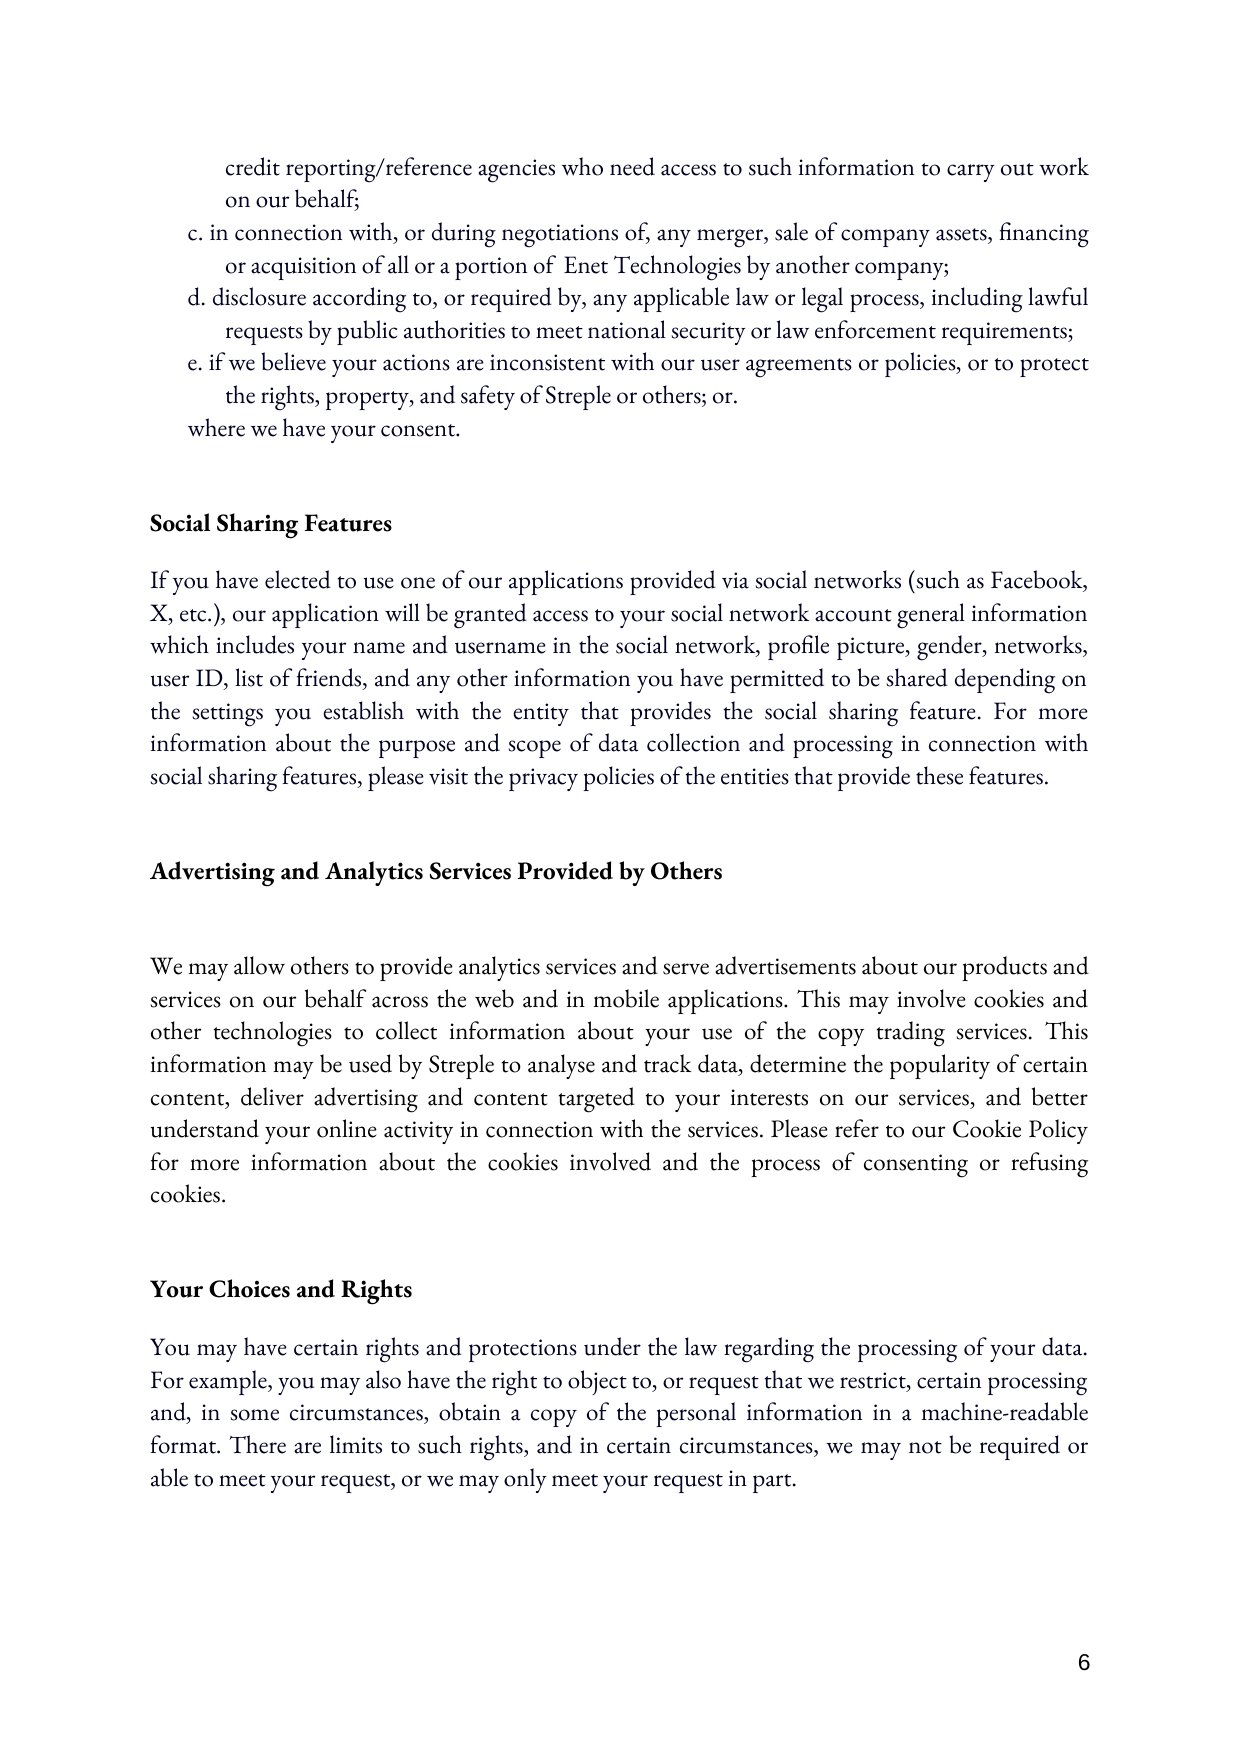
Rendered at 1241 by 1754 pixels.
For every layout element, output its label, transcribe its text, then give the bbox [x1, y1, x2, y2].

text If you have elected to use one of our applications provided via social networks (such as Facebook, X, etc.), our application will be granted access to your social network account general information which includes your name and username in the social network, profile picture, gender, networks, user ID, list of friends, and any other information you have permitted to be shared depending on the settings you establish with the entity that provides the social sharing feature. For more information about the purpose and scope of data collection and processing in connection with social sharing features, please visit the privacy policies of the entities that provide these features. [150, 563, 1090, 792]
list d. disclosure according to, or required by, any applicable law or legal process, including lawful requests by public authorities to meet national security or law enforcement requirements; [187, 280, 1090, 346]
text Your Choices and Rights [150, 1273, 1090, 1305]
list where we have your consent. [187, 411, 1090, 443]
text Advertising and Analytics Services Provided by Others [150, 854, 1090, 887]
list c. in connection with, or during negotiations of, any merger, sale of company assets, financing or acquisition of all or a portion of Enet Technologies by another company; [187, 215, 1090, 280]
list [187, 150, 1090, 215]
list e. if we believe your actions are inconsistent with our user agreements or policies, or to protect the rights, property, and safety of Streple or others; or. [187, 346, 1090, 411]
text Social Sharing Features [150, 506, 1090, 538]
text We may allow others to provide analytics services and serve advertisements about our products and services on our behalf across the web and in mobile applications. This may involve cookies and other technologies to collect information about your use of the copy trading services. This information may be used by Streple to analyse and track data, determine the popularity of certain content, deliver advertising and content targeted to your interests on our services, and better understand your online activity in connection with the services. Please refer to our Cookie Policy for more information about the cookies involved and the process of consenting or refusing cookies. [150, 949, 1090, 1210]
text You may have certain rights and protections under the law regarding the processing of your data. For example, you may also have the right to object to, or request that we restrict, certain processing and, in some circumstances, obtain a copy of the personal information in a machine-readable format. There are limits to such rights, and in certain circumstances, we may not be required or able to meet your request, or we may only meet your request in part. [150, 1330, 1090, 1493]
